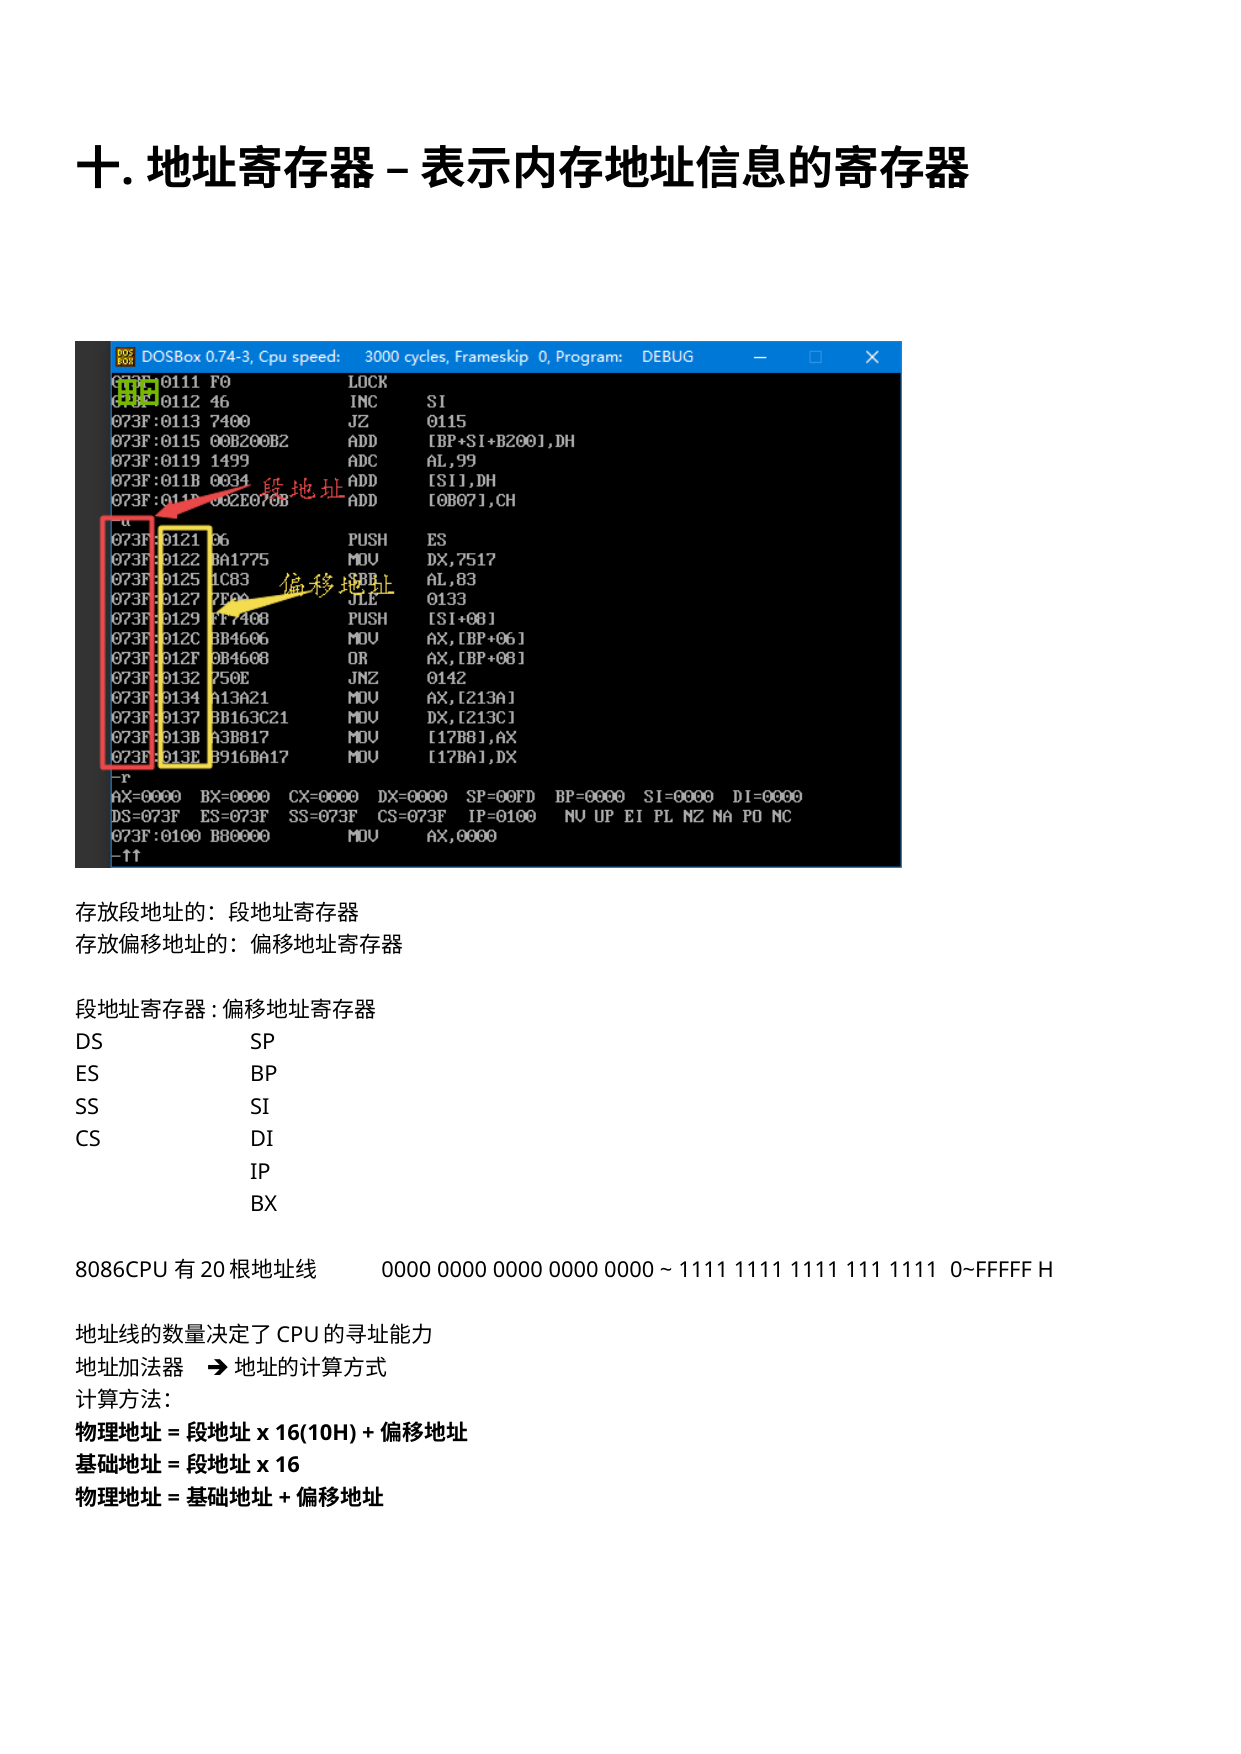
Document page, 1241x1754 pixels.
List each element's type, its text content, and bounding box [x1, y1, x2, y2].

text 8086CPU 有20根地址线 0000 0000 0000 0000 0000 ~ 1111 1111 1111 111 1111 0~FFFFF H [75, 1252, 1165, 1284]
text 段地址寄存器 : 偏移地址寄存器 [75, 992, 1165, 1024]
text 存放段地址的：段地址寄存器 [75, 894, 1165, 927]
text DS SP [75, 1024, 1165, 1057]
text 存放偏移地址的：偏移地址寄存器 [75, 927, 1165, 959]
text CS DI [75, 1122, 1165, 1154]
text 计算方法： [75, 1382, 1165, 1414]
text 地址加法器 地址的计算方式 [75, 1349, 1165, 1382]
text 地址线的数量决定了CPU的寻址能力 [75, 1317, 1165, 1349]
text 物理地址 = 基础地址 + 偏移地址 [75, 1479, 1165, 1512]
text ES BP [75, 1057, 1165, 1089]
picture [75, 341, 902, 868]
text SS SI [75, 1089, 1165, 1122]
text IP [75, 1154, 1165, 1187]
text 基础地址 = 段地址 x 16 [75, 1447, 1165, 1479]
text 物理地址 = 段地址 x 16(10H) + 偏移地址 [75, 1414, 1165, 1447]
text BX [75, 1187, 1165, 1219]
subtitle 十. 地址寄存器 – 表示内存地址信息的寄存器 [75, 116, 1165, 214]
